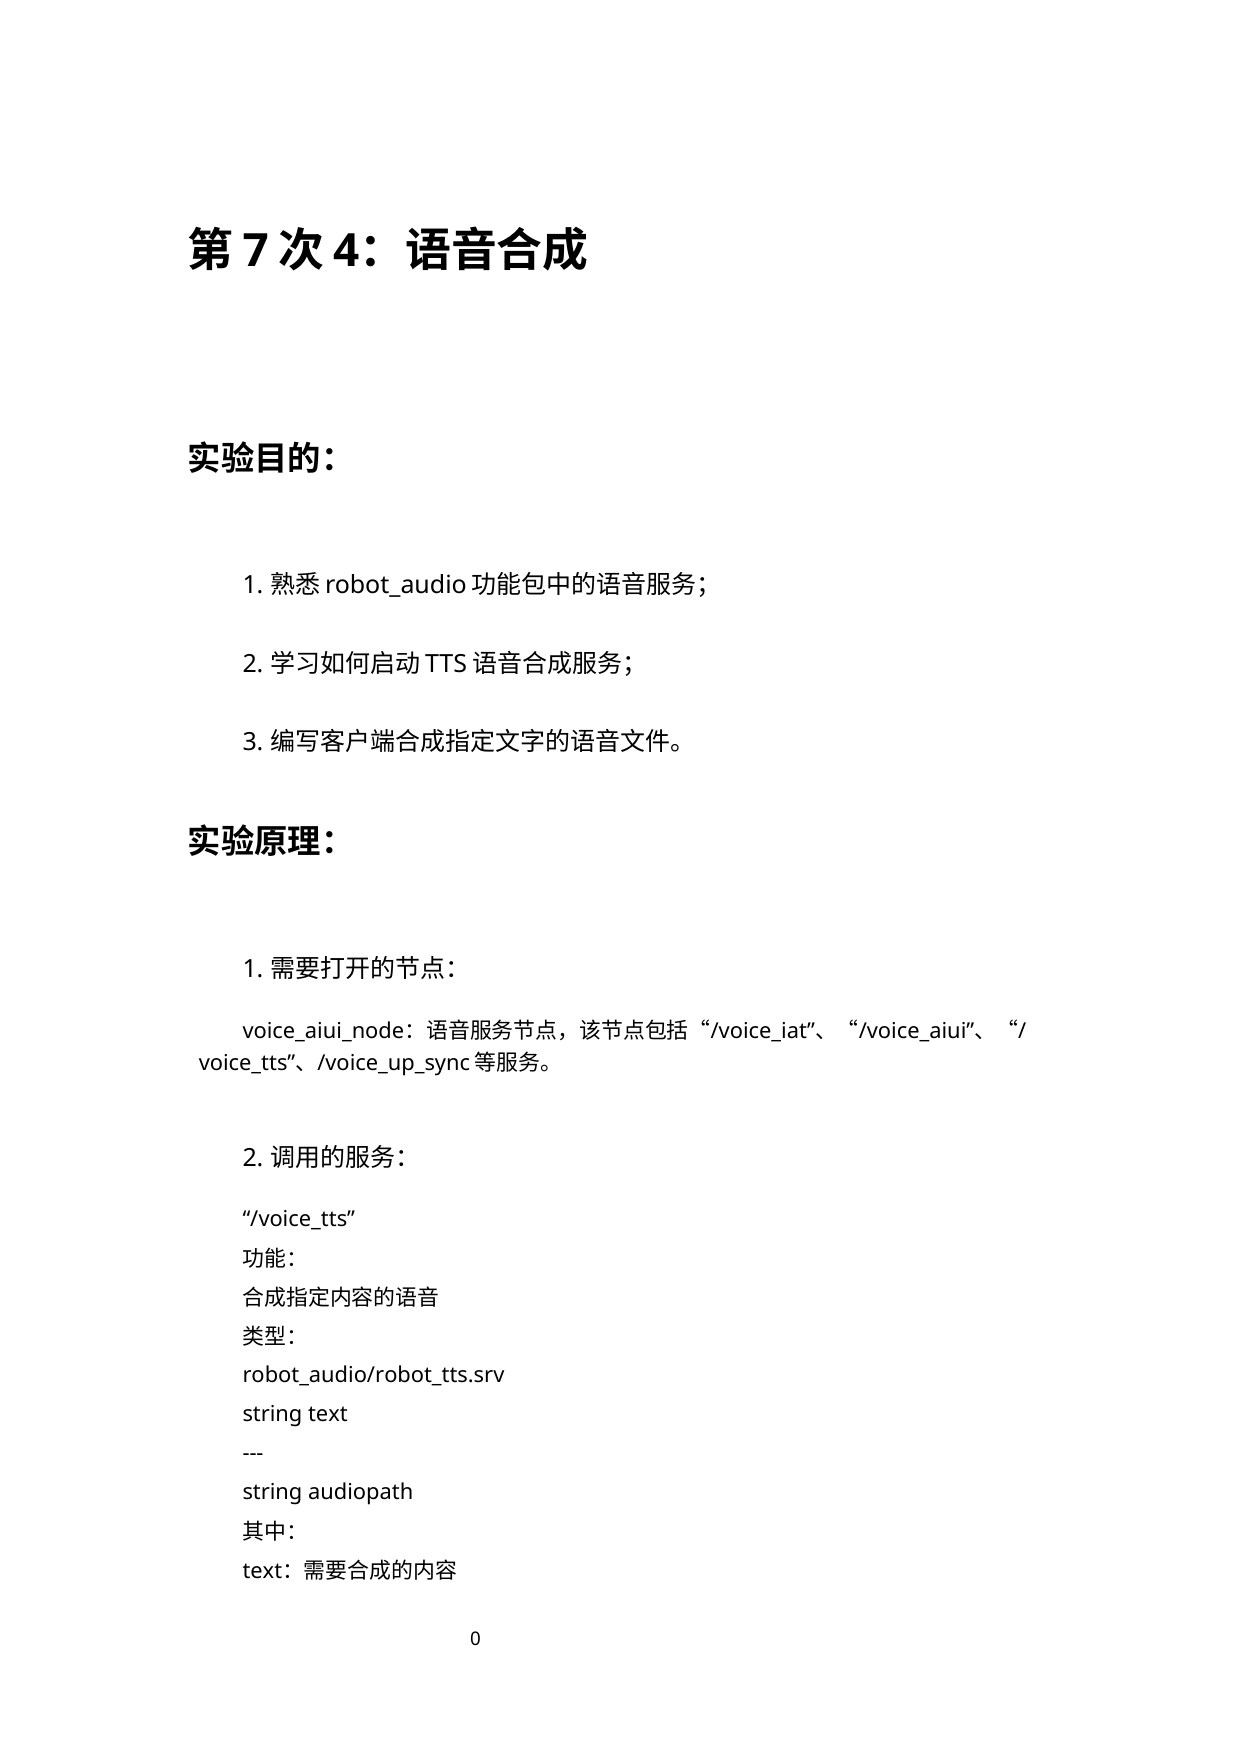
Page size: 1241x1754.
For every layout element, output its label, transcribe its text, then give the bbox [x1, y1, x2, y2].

subtitle 实验原理： [187, 807, 1053, 872]
text “/voice_tts” [198, 1202, 1053, 1234]
text string audiopath [198, 1474, 1053, 1507]
list 熟悉robot_audio功能包中的语音服务； [198, 550, 1042, 615]
text text：需要合成的内容 [198, 1552, 1053, 1585]
list 学习如何启动TTS语音合成服务； [198, 629, 1042, 694]
subtitle 实验目的： [187, 423, 1053, 488]
text voice_aiui_node：语音服务节点，该节点包括“/voice_iat”、“/voice_aiui”、“/voice_tts”、/voice_up_sync等服务。 [198, 1013, 1053, 1078]
text 类型： [198, 1318, 1053, 1351]
text string text [198, 1396, 1053, 1429]
text 合成指定内容的语音 [198, 1279, 1053, 1312]
list 调用的服务： [198, 1123, 1042, 1188]
list 编写客户端合成指定文字的语音文件。 [198, 707, 1042, 772]
text 其中： [198, 1513, 1053, 1546]
text --- [198, 1435, 1053, 1468]
subtitle 第7次4：语音合成 [187, 197, 1053, 295]
list 需要打开的节点： [198, 934, 1042, 999]
text robot_audio/robot_tts.srv [198, 1357, 1053, 1390]
text 功能： [198, 1241, 1053, 1273]
